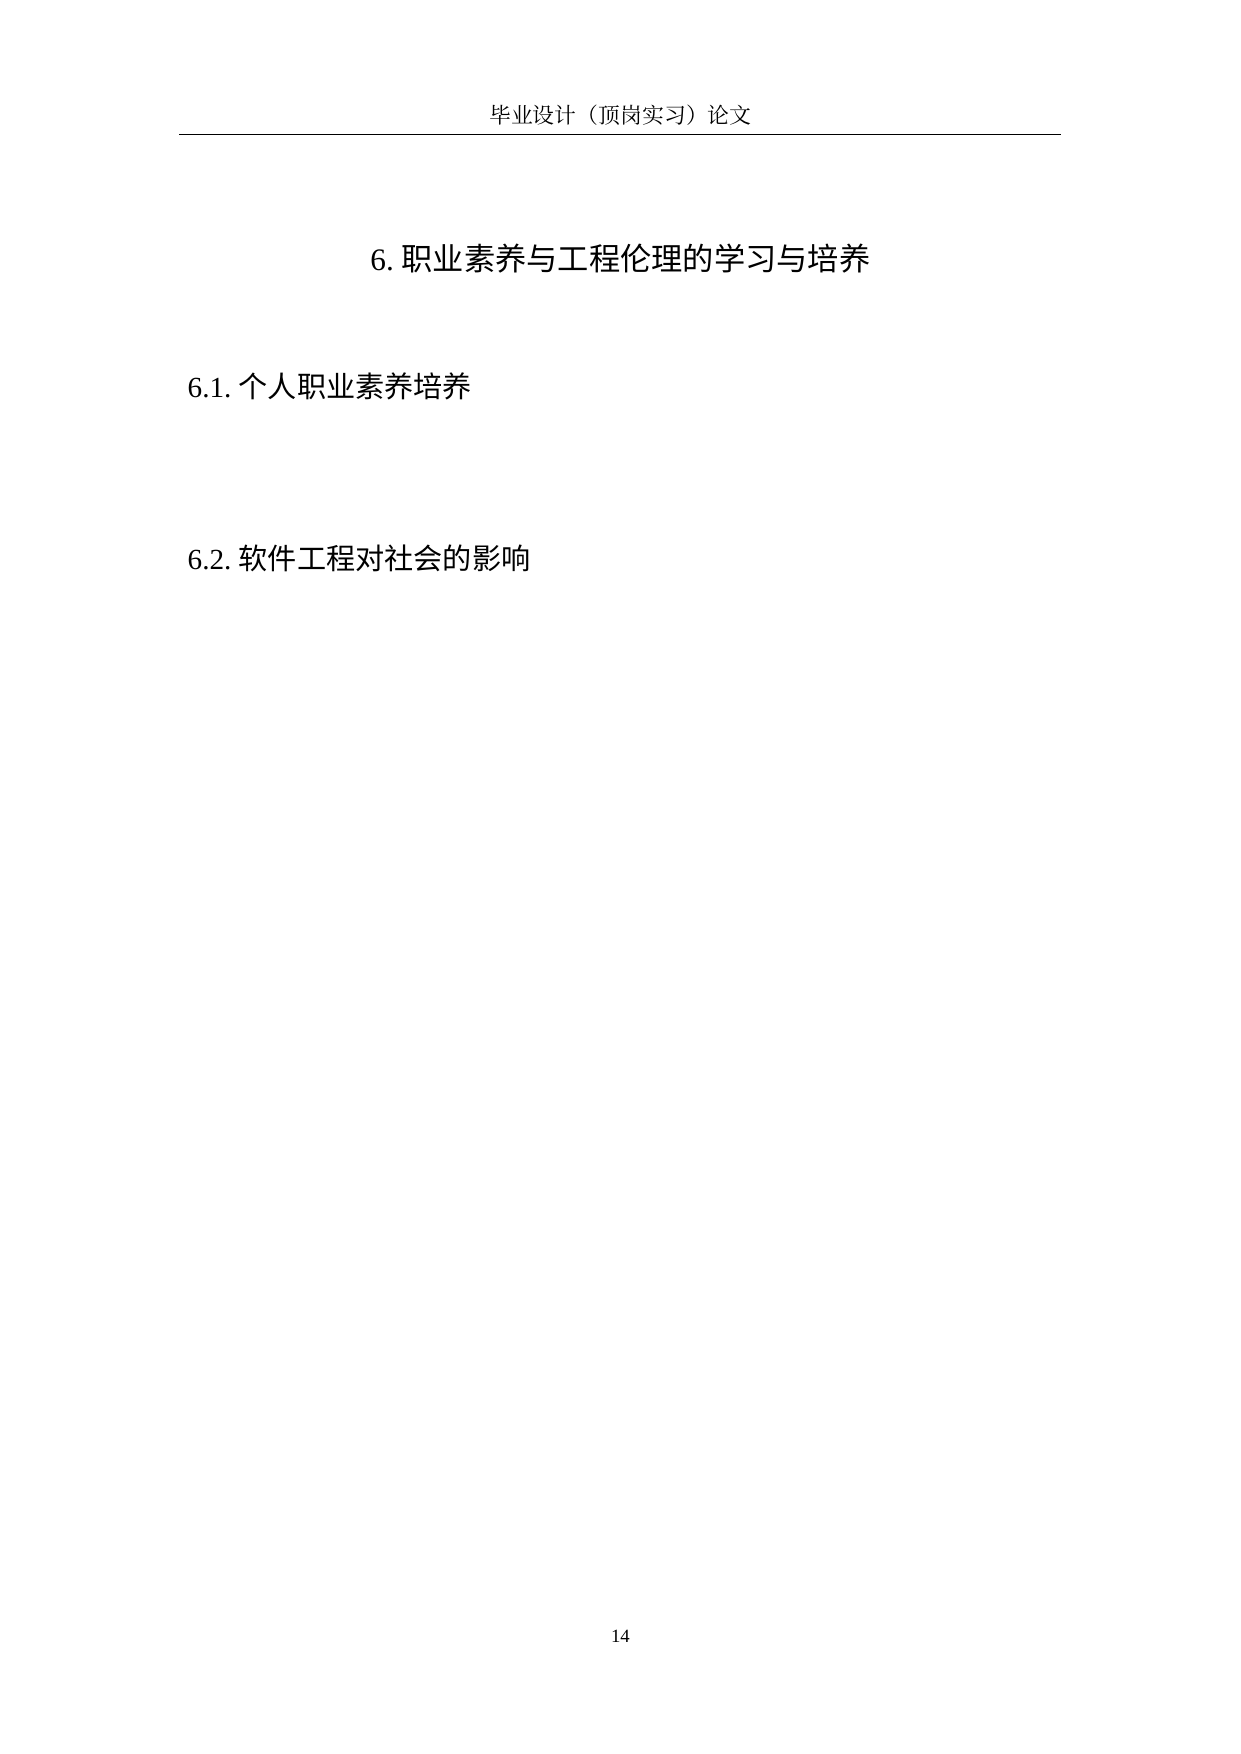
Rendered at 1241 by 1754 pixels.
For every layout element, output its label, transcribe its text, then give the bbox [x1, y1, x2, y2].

subtitle 6.2. 软件工程对社会的影响 [187, 524, 1053, 589]
subtitle 6. 职业素养与工程伦理的学习与培养 [187, 224, 1053, 289]
subtitle 6.1. 个人职业素养培养 [187, 352, 1053, 417]
